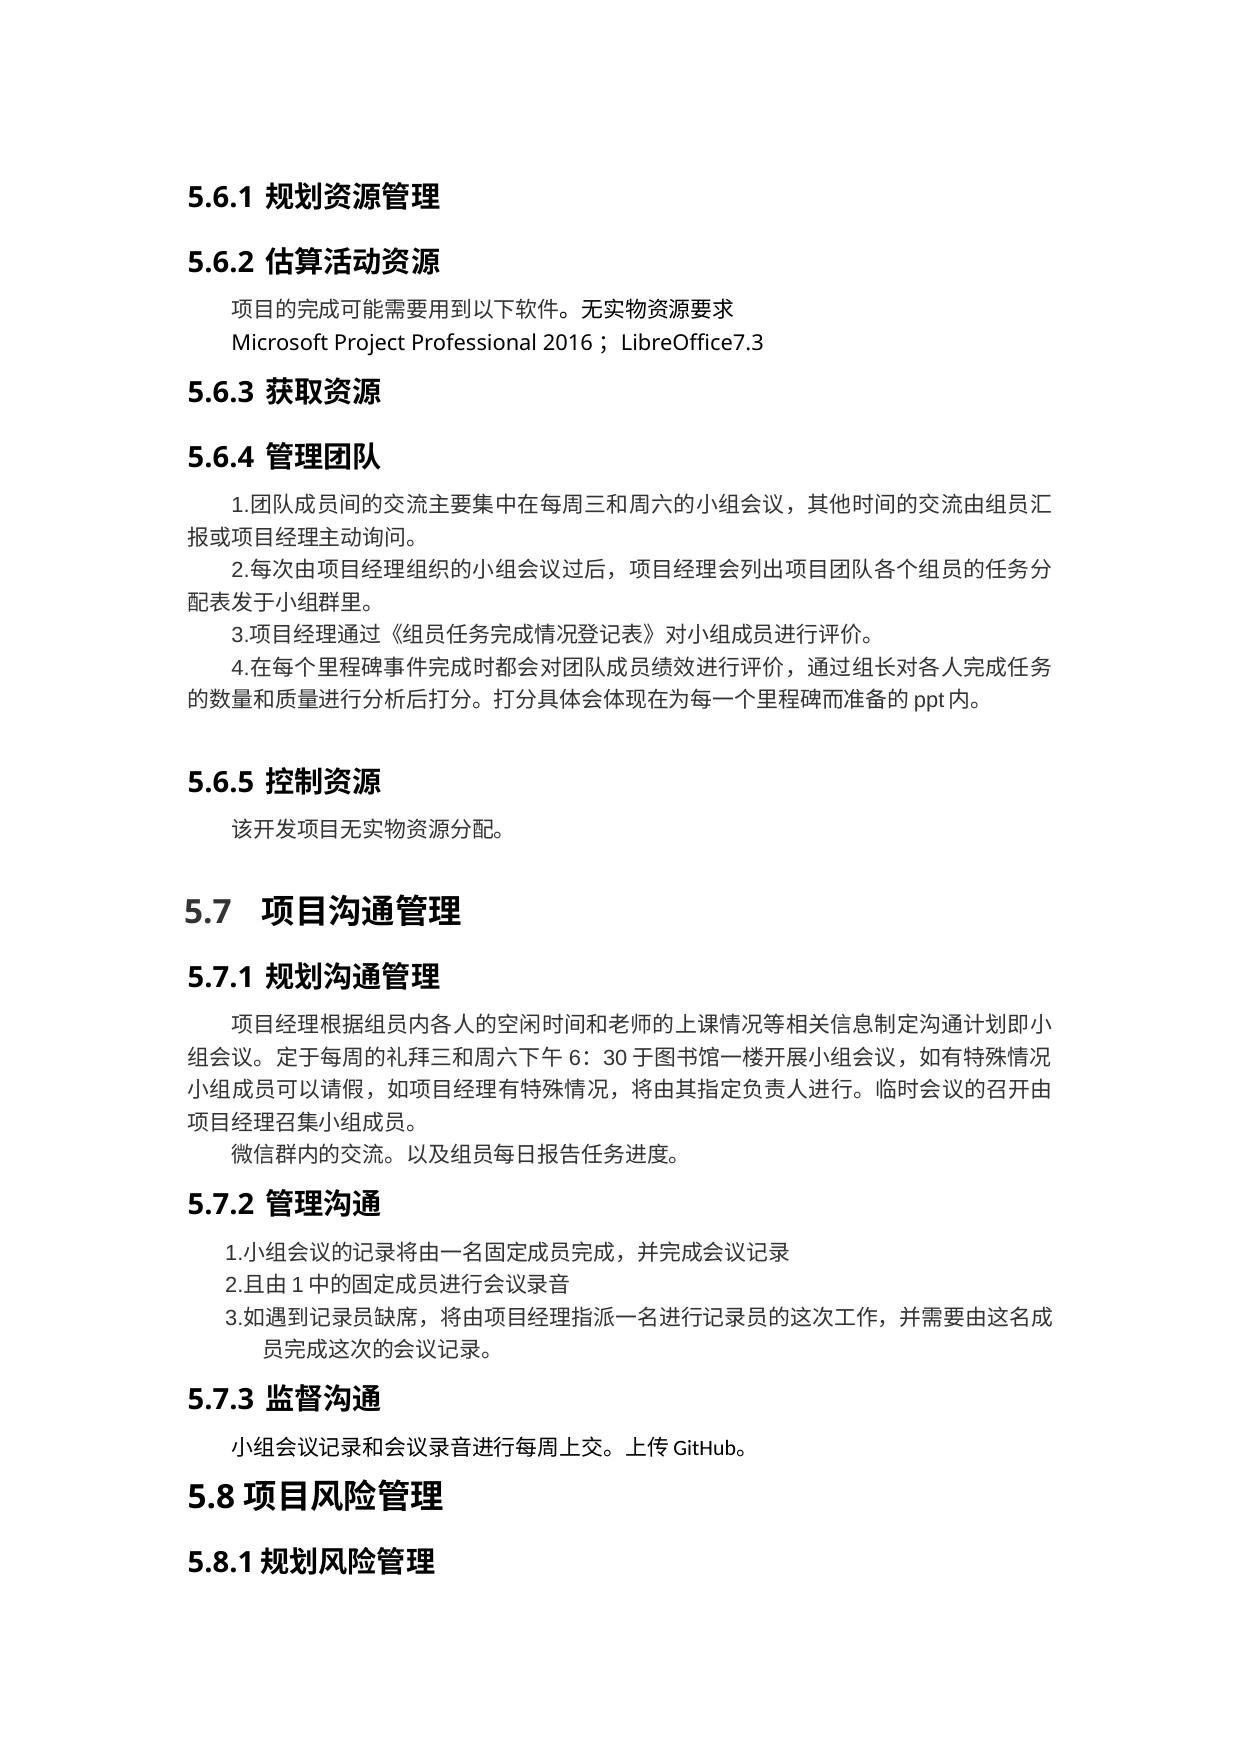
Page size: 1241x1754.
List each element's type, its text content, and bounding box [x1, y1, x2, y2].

text 4.在每个里程碑事件完成时都会对团队成员绩效进行评价，通过组长对各人完成任务的数量和质量进行分析后打分。打分具体会体现在为每一个里程碑而准备的ppt内。 [187, 649, 1053, 714]
text 小组会议记录和会议录音进行每周上交。上传GitHub。 [187, 1429, 1053, 1462]
text 该开发项目无实物资源分配。 [187, 812, 1053, 844]
text 3.项目经理通过《组员任务完成情况登记表》对小组成员进行评价。 [187, 617, 1053, 649]
list 监督沟通 [187, 1364, 1053, 1429]
list 管理沟通 [187, 1169, 1053, 1234]
list 管理团队 [187, 422, 1053, 487]
list 获取资源 [187, 357, 1053, 422]
text 1.团队成员间的交流主要集中在每周三和周六的小组会议，其他时间的交流由组员汇报或项目经理主动询问。 [187, 487, 1053, 552]
text Microsoft Project Professional 2016 ；LibreOffice7.3 [187, 324, 1053, 357]
text 2.每次由项目经理组织的小组会议过后，项目经理会列出项目团队各个组员的任务分配表发于小组群里。 [187, 552, 1053, 617]
list 估算活动资源 [187, 227, 1053, 292]
list 项目沟通管理 [184, 877, 1053, 942]
list 5.8.1规划风险管理 [187, 1527, 1053, 1592]
list 小组会议的记录将由一名固定成员完成，并完成会议记录 [225, 1234, 1053, 1267]
list 5.8 项目风险管理 [187, 1462, 1053, 1527]
text 项目经理根据组员内各人的空闲时间和老师的上课情况等相关信息制定沟通计划即小组会议。定于每周的礼拜三和周六下午6：30于图书馆一楼开展小组会议，如有特殊情况小组成员可以请假，如项目经理有特殊情况，将由其指定负责人进行。临时会议的召开由项目经理召集小组成员。 [187, 1007, 1053, 1137]
list 如遇到记录员缺席，将由项目经理指派一名进行记录员的这次工作，并需要由这名成员完成这次的会议记录。 [225, 1299, 1053, 1364]
list 且由1中的固定成员进行会议录音 [225, 1267, 1053, 1299]
list 控制资源 [187, 747, 1053, 812]
text 微信群内的交流。以及组员每日报告任务进度。 [187, 1137, 1053, 1169]
text 项目的完成可能需要用到以下软件。无实物资源要求 [187, 292, 1053, 324]
list 规划沟通管理 [187, 942, 1053, 1007]
list 规划资源管理 [187, 162, 1053, 227]
